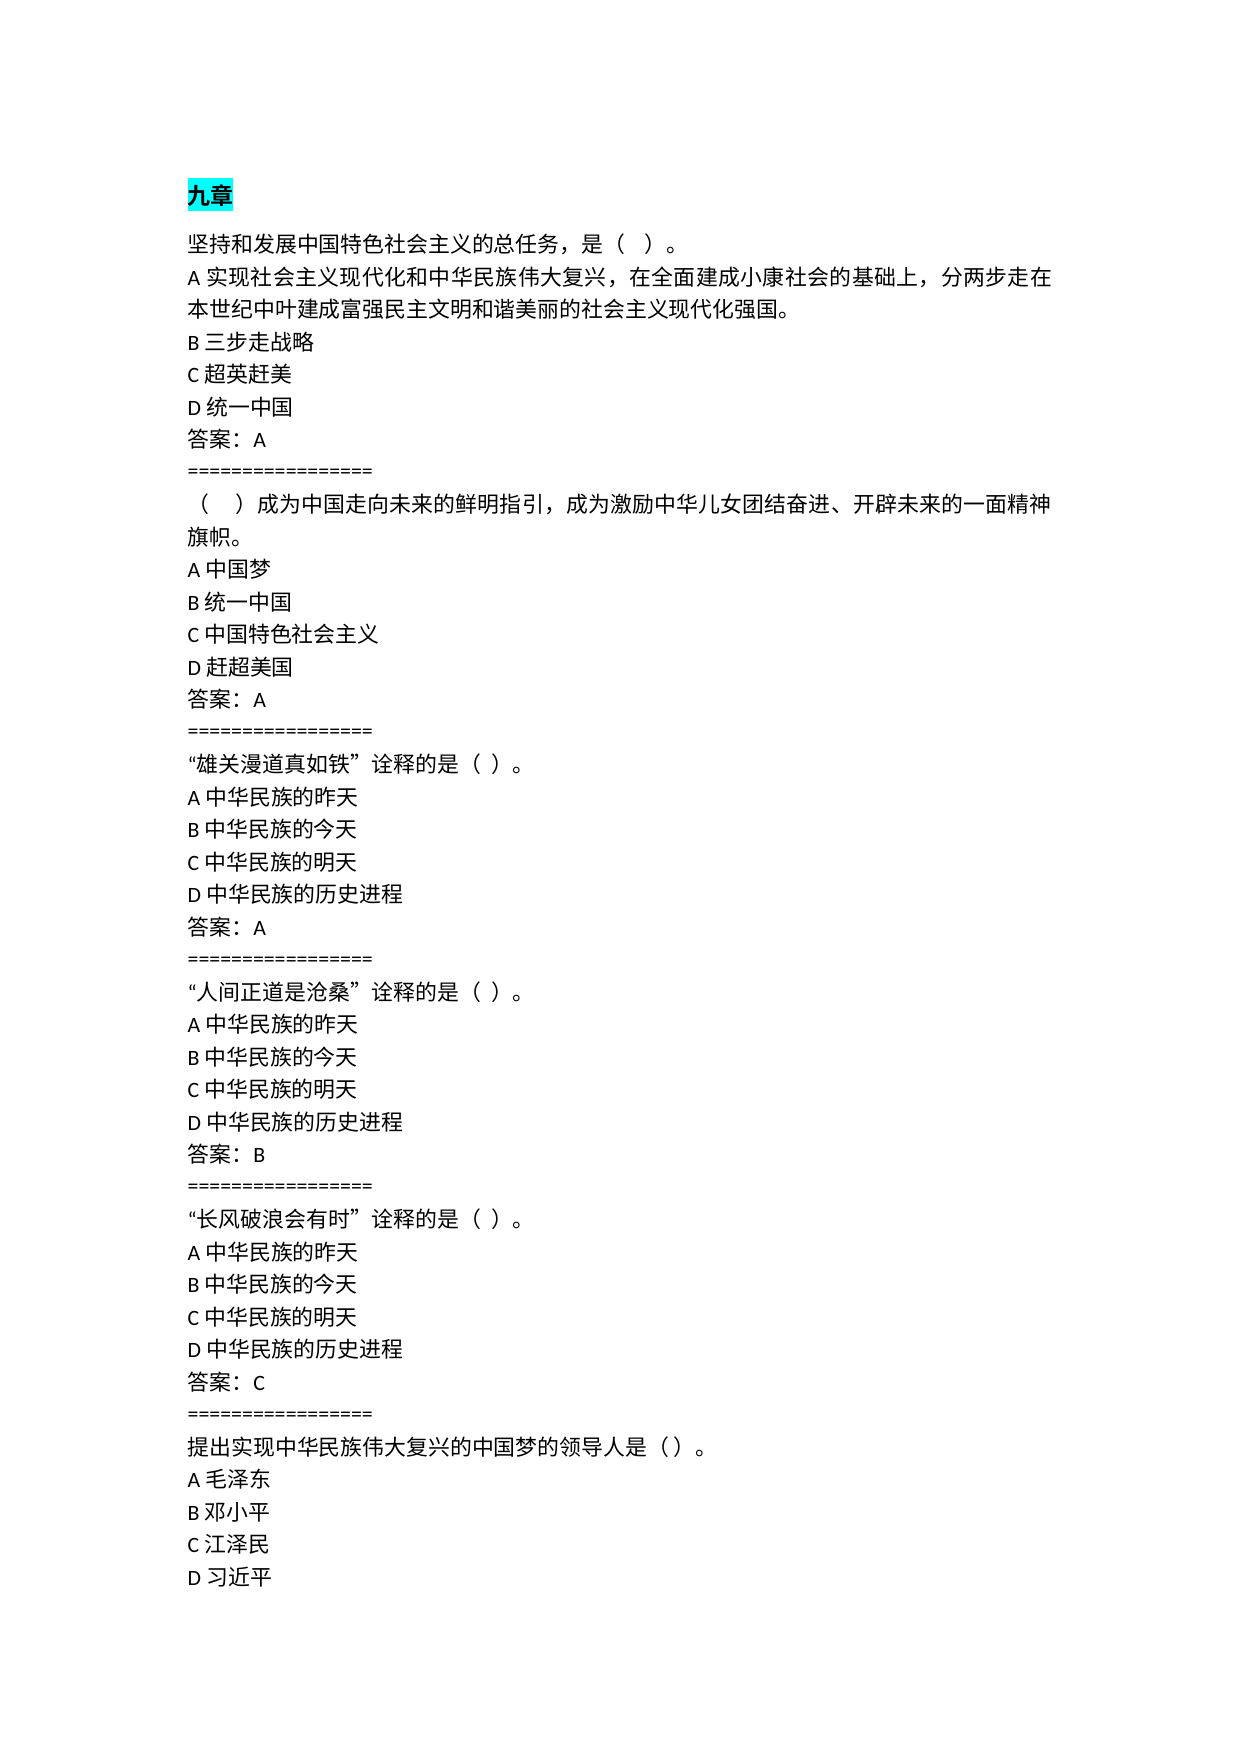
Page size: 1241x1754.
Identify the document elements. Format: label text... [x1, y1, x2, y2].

text A 中华民族的昨天 [187, 1234, 1053, 1267]
text B 邓小平 [187, 1494, 1053, 1527]
text A 毛泽东 [187, 1462, 1053, 1494]
text ================= [187, 714, 1053, 747]
text （ ）成为中国走向未来的鲜明指引，成为激励中华儿女团结奋进、开辟未来的一面精神旗帜。 [187, 487, 1053, 552]
text B 中华民族的今天 [187, 812, 1053, 844]
text C 江泽民 [187, 1527, 1053, 1559]
text “长风破浪会有时”诠释的是（ ）。 [187, 1202, 1053, 1234]
text C 中华民族的明天 [187, 1299, 1053, 1332]
text “人间正道是沧桑”诠释的是（ ）。 [187, 974, 1053, 1007]
text A 中华民族的昨天 [187, 779, 1053, 812]
text 答案：B [187, 1137, 1053, 1169]
text B 三步走战略 [187, 324, 1053, 357]
text B 中华民族的今天 [187, 1267, 1053, 1299]
text A 实现社会主义现代化和中华民族伟大复兴，在全面建成小康社会的基础上，分两步走在本世纪中叶建成富强民主文明和谐美丽的社会主义现代化强国。 [187, 259, 1053, 324]
text 答案：C [187, 1364, 1053, 1397]
text ================= [187, 1397, 1053, 1429]
text ================= [187, 942, 1053, 974]
text 坚持和发展中国特色社会主义的总任务，是（ ）。 [187, 227, 1053, 259]
text D 赶超美国 [187, 649, 1053, 682]
text B 统一中国 [187, 584, 1053, 617]
text C 中国特色社会主义 [187, 617, 1053, 649]
text C 超英赶美 [187, 357, 1053, 389]
text “雄关漫道真如铁”诠释的是（ ）。 [187, 747, 1053, 779]
text D 中华民族的历史进程 [187, 1332, 1053, 1364]
text ================= [187, 454, 1053, 487]
text A 中华民族的昨天 [187, 1007, 1053, 1039]
text C 中华民族的明天 [187, 1072, 1053, 1104]
text D 统一中国 [187, 389, 1053, 422]
text D 中华民族的历史进程 [187, 1104, 1053, 1137]
text B 中华民族的今天 [187, 1039, 1053, 1072]
text D 中华民族的历史进程 [187, 877, 1053, 909]
text A 中国梦 [187, 552, 1053, 584]
text 九章 [187, 162, 1053, 227]
text 提出实现中华民族伟大复兴的中国梦的领导人是（ ）。 [187, 1429, 1053, 1462]
text 答案：A [187, 909, 1053, 942]
text 答案：A [187, 682, 1053, 714]
text D 习近平 [187, 1559, 1053, 1592]
text ================= [187, 1169, 1053, 1202]
text C 中华民族的明天 [187, 844, 1053, 877]
text 答案：A [187, 422, 1053, 454]
